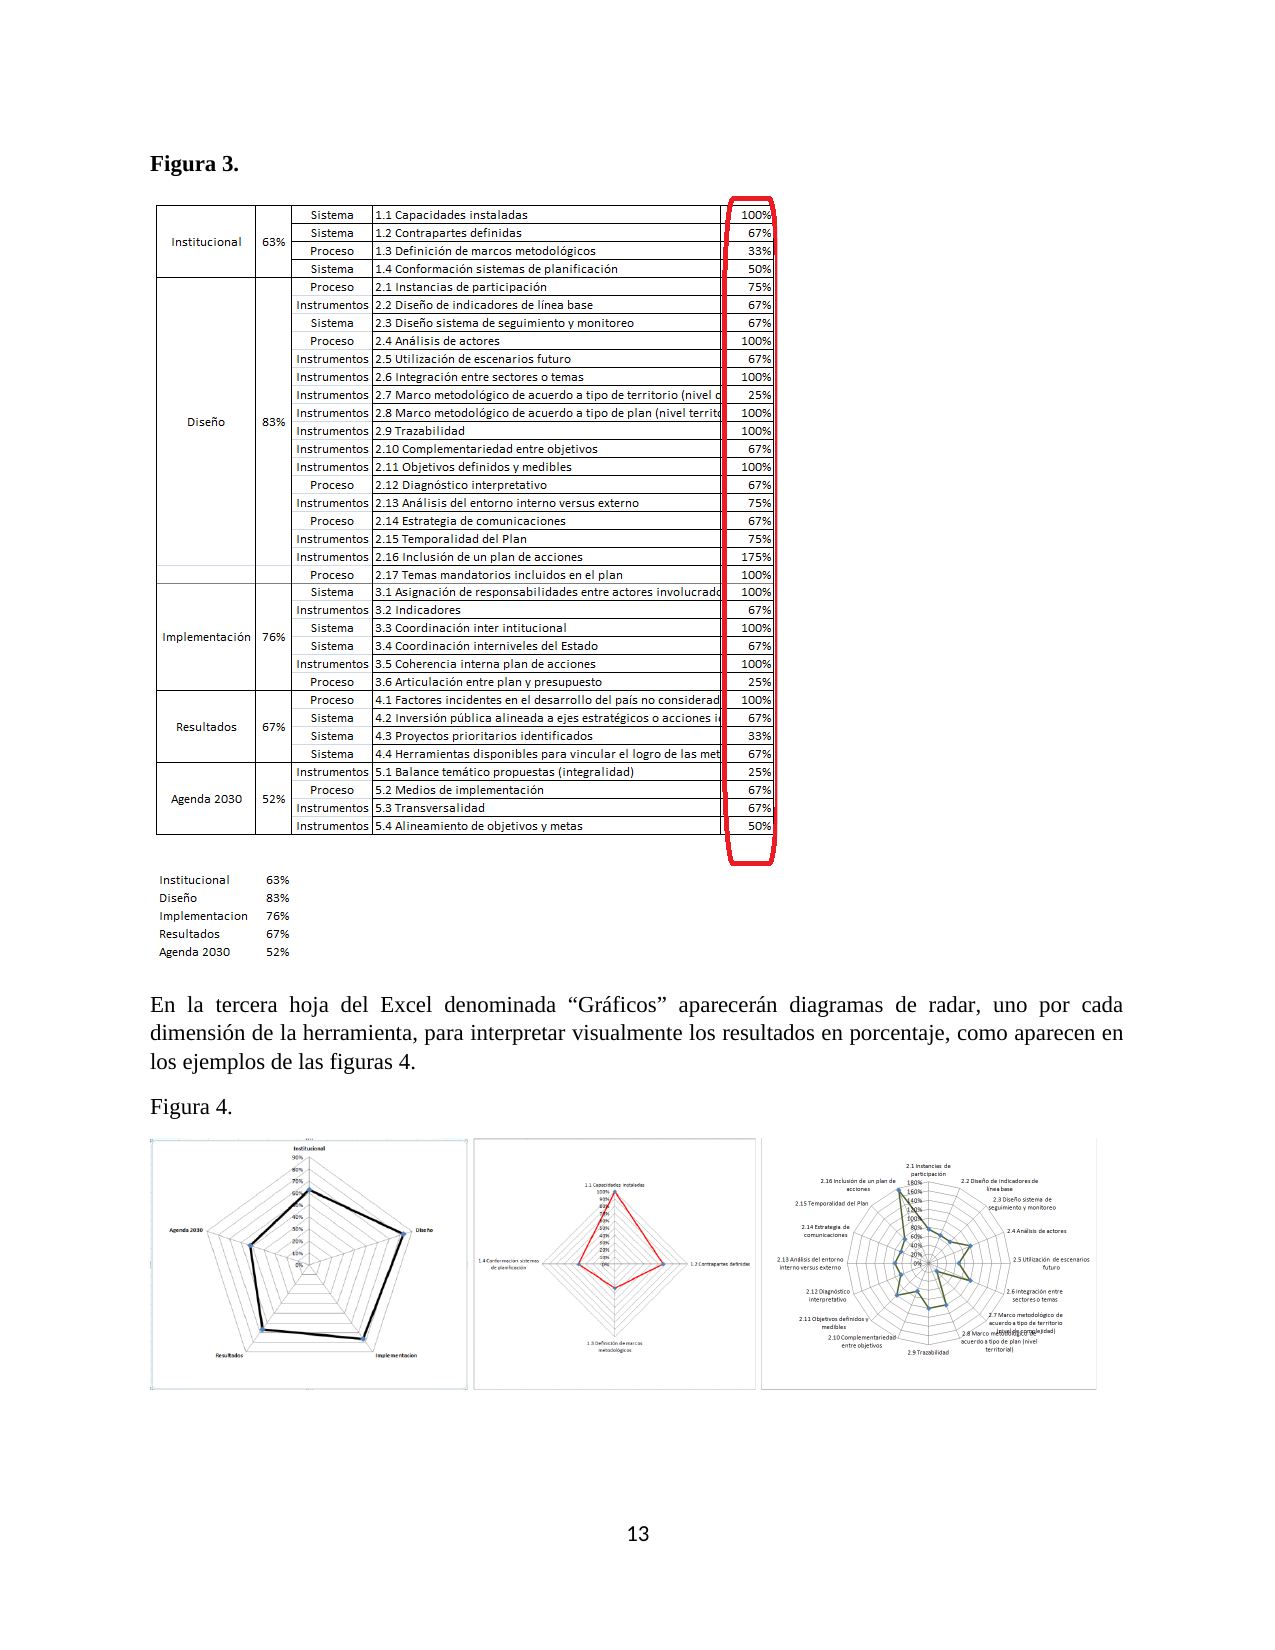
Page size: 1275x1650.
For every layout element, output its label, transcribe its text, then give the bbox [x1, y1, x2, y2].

text Figura 4. [150, 1093, 1125, 1119]
text Figura 3. [150, 150, 1125, 176]
picture [150, 195, 778, 972]
picture [150, 1138, 468, 1390]
picture [473, 1138, 756, 1390]
picture [761, 1138, 1097, 1390]
text En la tercera hoja del Excel denominada “Gráficos” aparecerán diagramas de radar, uno por cada dimensión de la herramienta, para interpretar visualmente los resultados en porcentaje, como aparecen en los ejemplos de las figuras 4. [150, 991, 1125, 1074]
